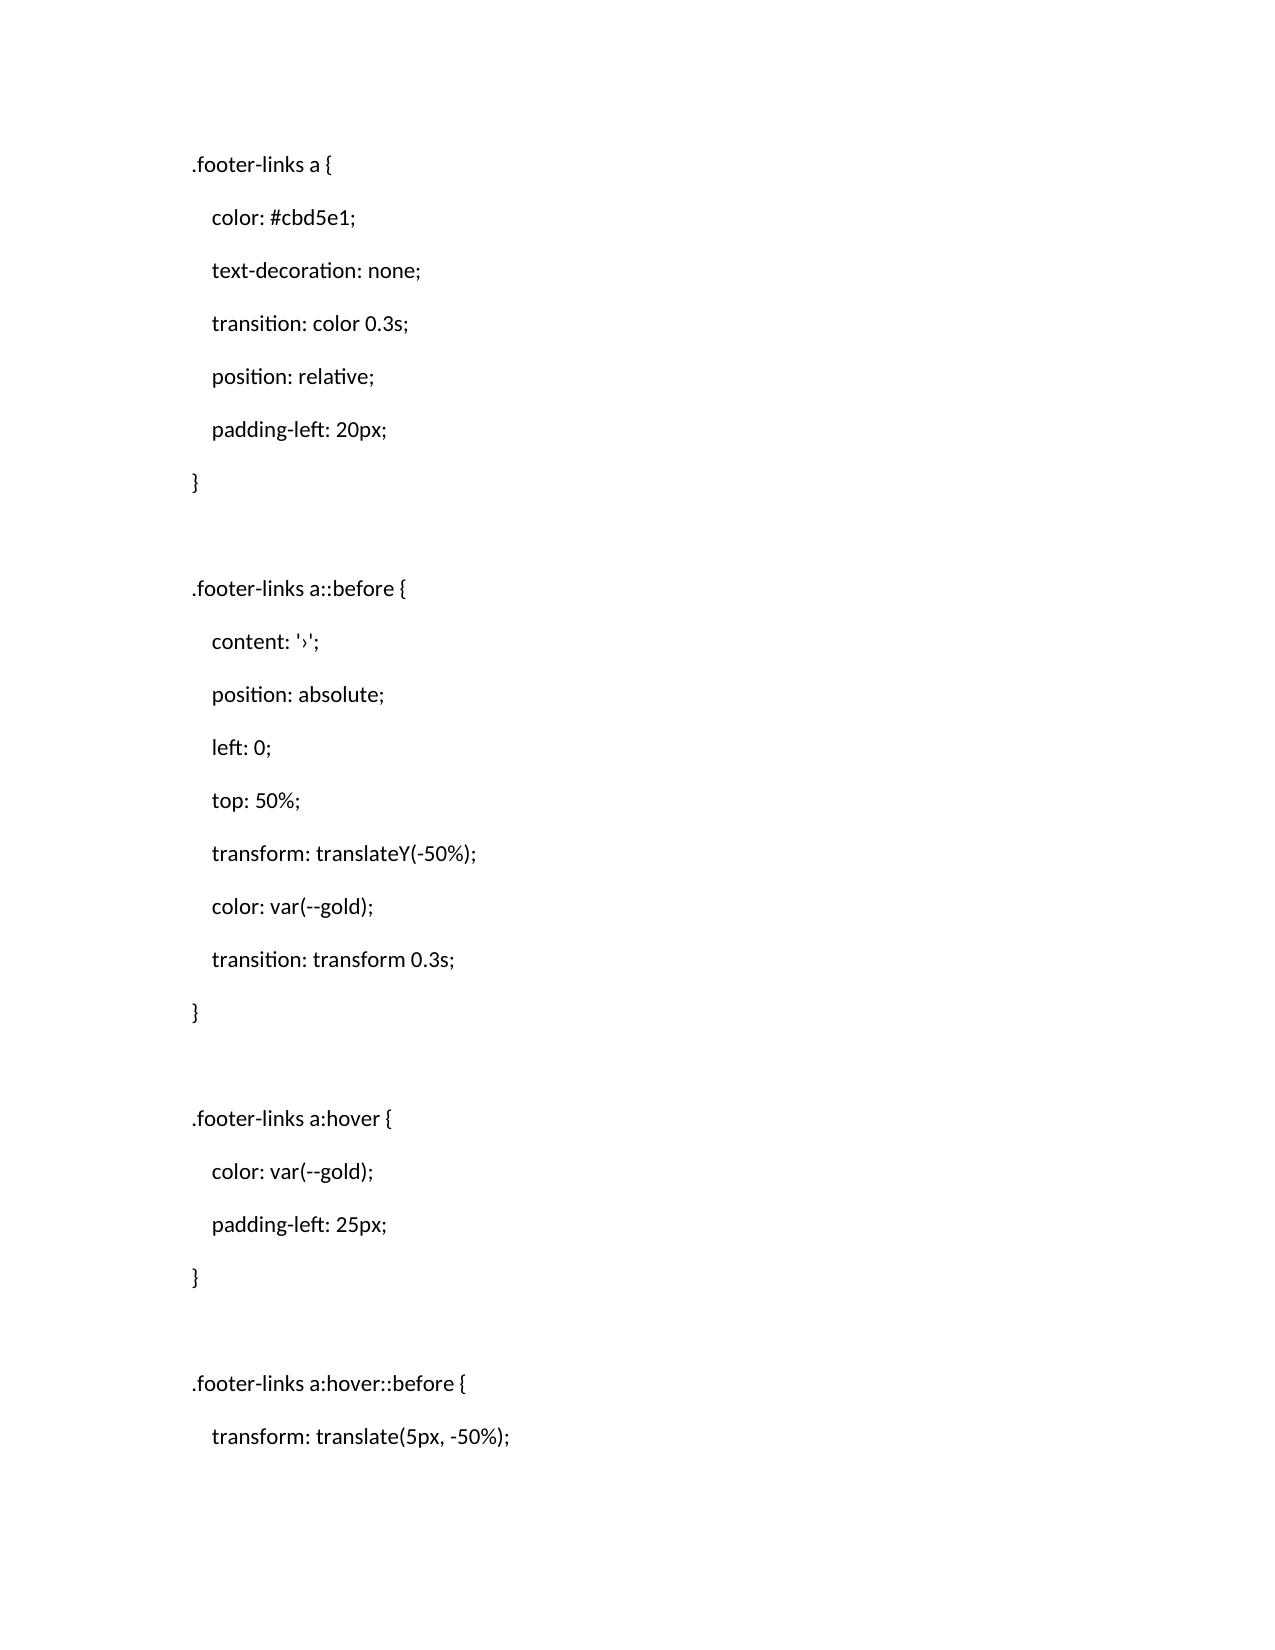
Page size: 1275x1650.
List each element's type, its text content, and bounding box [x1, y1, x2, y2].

text } [150, 998, 1125, 1026]
text } [150, 468, 1125, 496]
text } [150, 1263, 1125, 1291]
text top: 50%; [150, 786, 1125, 814]
text padding-left: 25px; [150, 1210, 1125, 1238]
text transform: translateY(-50%); [150, 839, 1125, 867]
text .footer-links a::before { [150, 574, 1125, 602]
text .footer-links a:hover::before { [150, 1369, 1125, 1397]
text .footer-links a { [150, 150, 1125, 178]
text left: 0; [150, 733, 1125, 761]
text position: absolute; [150, 680, 1125, 708]
text transform: translate(5px, -50%); [150, 1422, 1125, 1451]
text position: relative; [150, 362, 1125, 390]
text color: var(--gold); [150, 892, 1125, 920]
text color: #cbd5e1; [150, 203, 1125, 231]
text text-decoration: none; [150, 256, 1125, 284]
text color: var(--gold); [150, 1157, 1125, 1185]
text padding-left: 20px; [150, 415, 1125, 443]
text transition: transform 0.3s; [150, 945, 1125, 973]
text transition: color 0.3s; [150, 309, 1125, 337]
text .footer-links a:hover { [150, 1104, 1125, 1132]
text content: '›'; [150, 627, 1125, 655]
